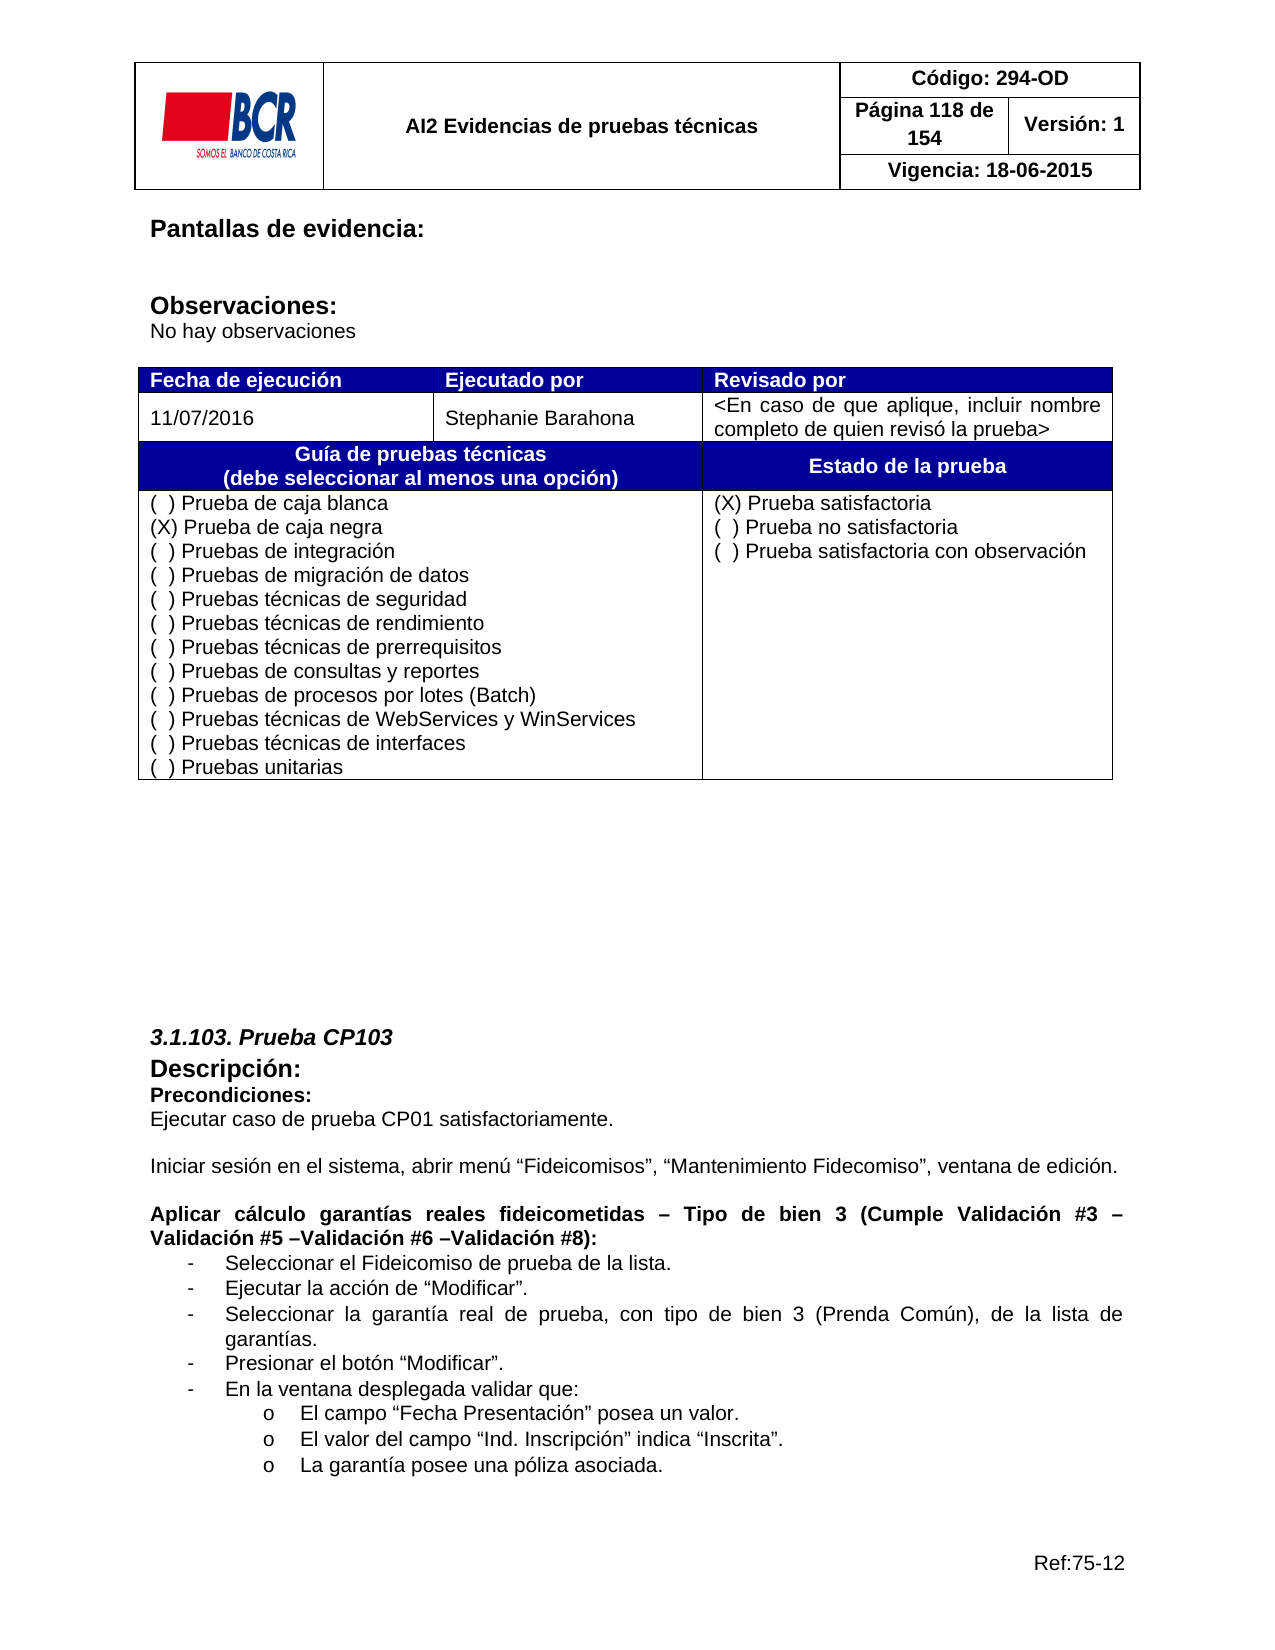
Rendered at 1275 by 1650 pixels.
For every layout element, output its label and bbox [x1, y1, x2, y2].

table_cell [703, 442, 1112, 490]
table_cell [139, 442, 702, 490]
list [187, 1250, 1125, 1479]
picture [152, 85, 306, 163]
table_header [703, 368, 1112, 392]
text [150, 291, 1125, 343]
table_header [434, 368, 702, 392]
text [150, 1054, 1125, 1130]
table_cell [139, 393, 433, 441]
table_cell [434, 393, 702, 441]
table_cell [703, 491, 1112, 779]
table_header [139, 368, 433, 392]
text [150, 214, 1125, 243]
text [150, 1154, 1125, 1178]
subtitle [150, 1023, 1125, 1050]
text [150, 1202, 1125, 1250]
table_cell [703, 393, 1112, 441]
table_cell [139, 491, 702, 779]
